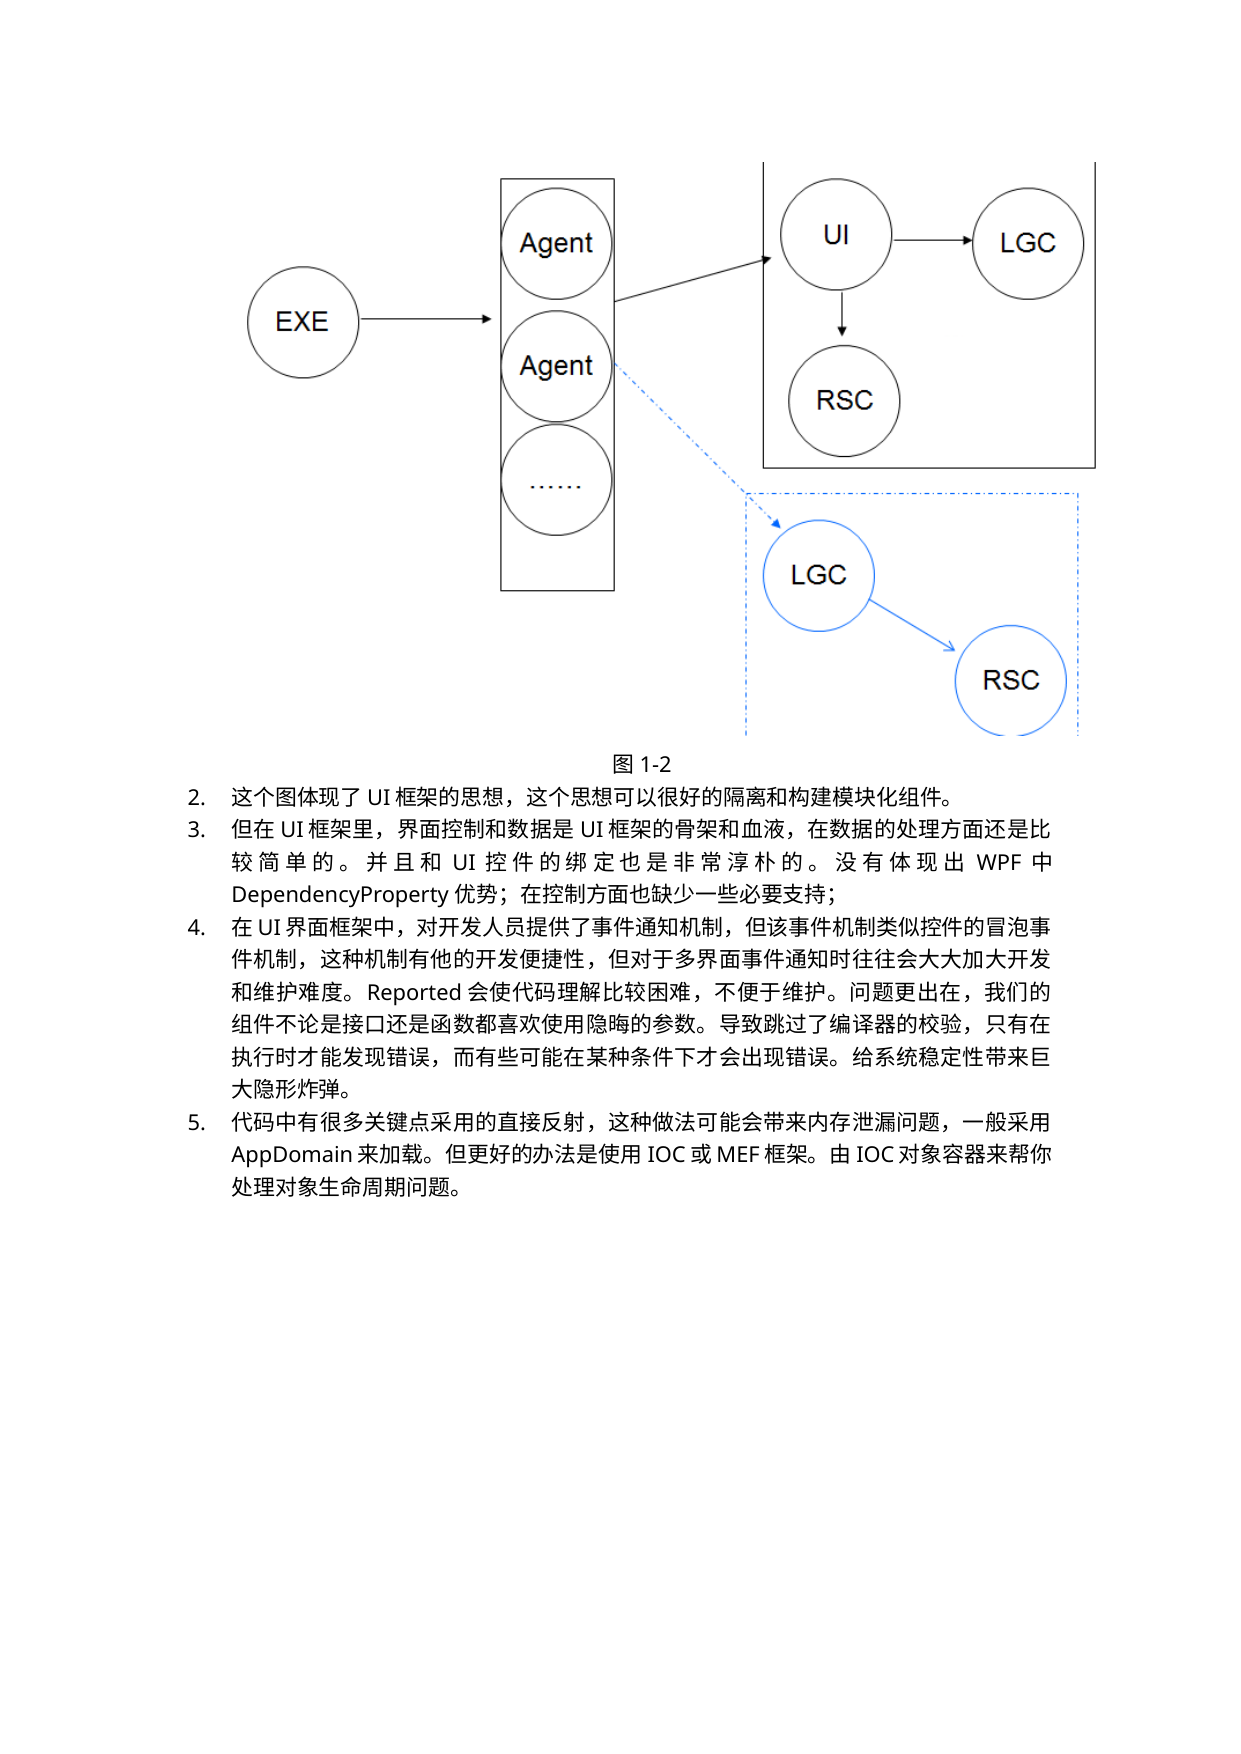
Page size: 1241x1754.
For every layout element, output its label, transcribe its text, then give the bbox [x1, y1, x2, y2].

list 这个图体现了UI框架的思想，这个思想可以很好的隔离和构建模块化组件。 [187, 779, 1053, 812]
list 图 1-2 [231, 747, 1053, 779]
list 代码中有很多关键点采用的直接反射，这种做法可能会带来内存泄漏问题，一般采用AppDomain来加载。但更好的办法是使用IOC或MEF框架。由IOC对象容器来帮你处理对象生命周期问题。 [187, 1104, 1053, 1202]
picture [231, 162, 1097, 736]
list 在UI界面框架中，对开发人员提供了事件通知机制，但该事件机制类似控件的冒泡事件机制，这种机制有他的开发便捷性，但对于多界面事件通知时往往会大大加大开发和维护难度。Reported会使代码理解比较困难，不便于维护。问题更出在，我们的组件不论是接口还是函数都喜欢使用隐晦的参数。导致跳过了编译器的校验，只有在执行时才能发现错误，而有些可能在某种条件下才会出现错误。给系统稳定性带来巨大隐形炸弹。 [187, 909, 1053, 1104]
list 但在UI框架里，界面控制和数据是UI框架的骨架和血液，在数据的处理方面还是比较简单的。并且和UI控件的绑定也是非常淳朴的。没有体现出WPF中DependencyProperty 优势；在控制方面也缺少一些必要支持； [187, 812, 1053, 909]
